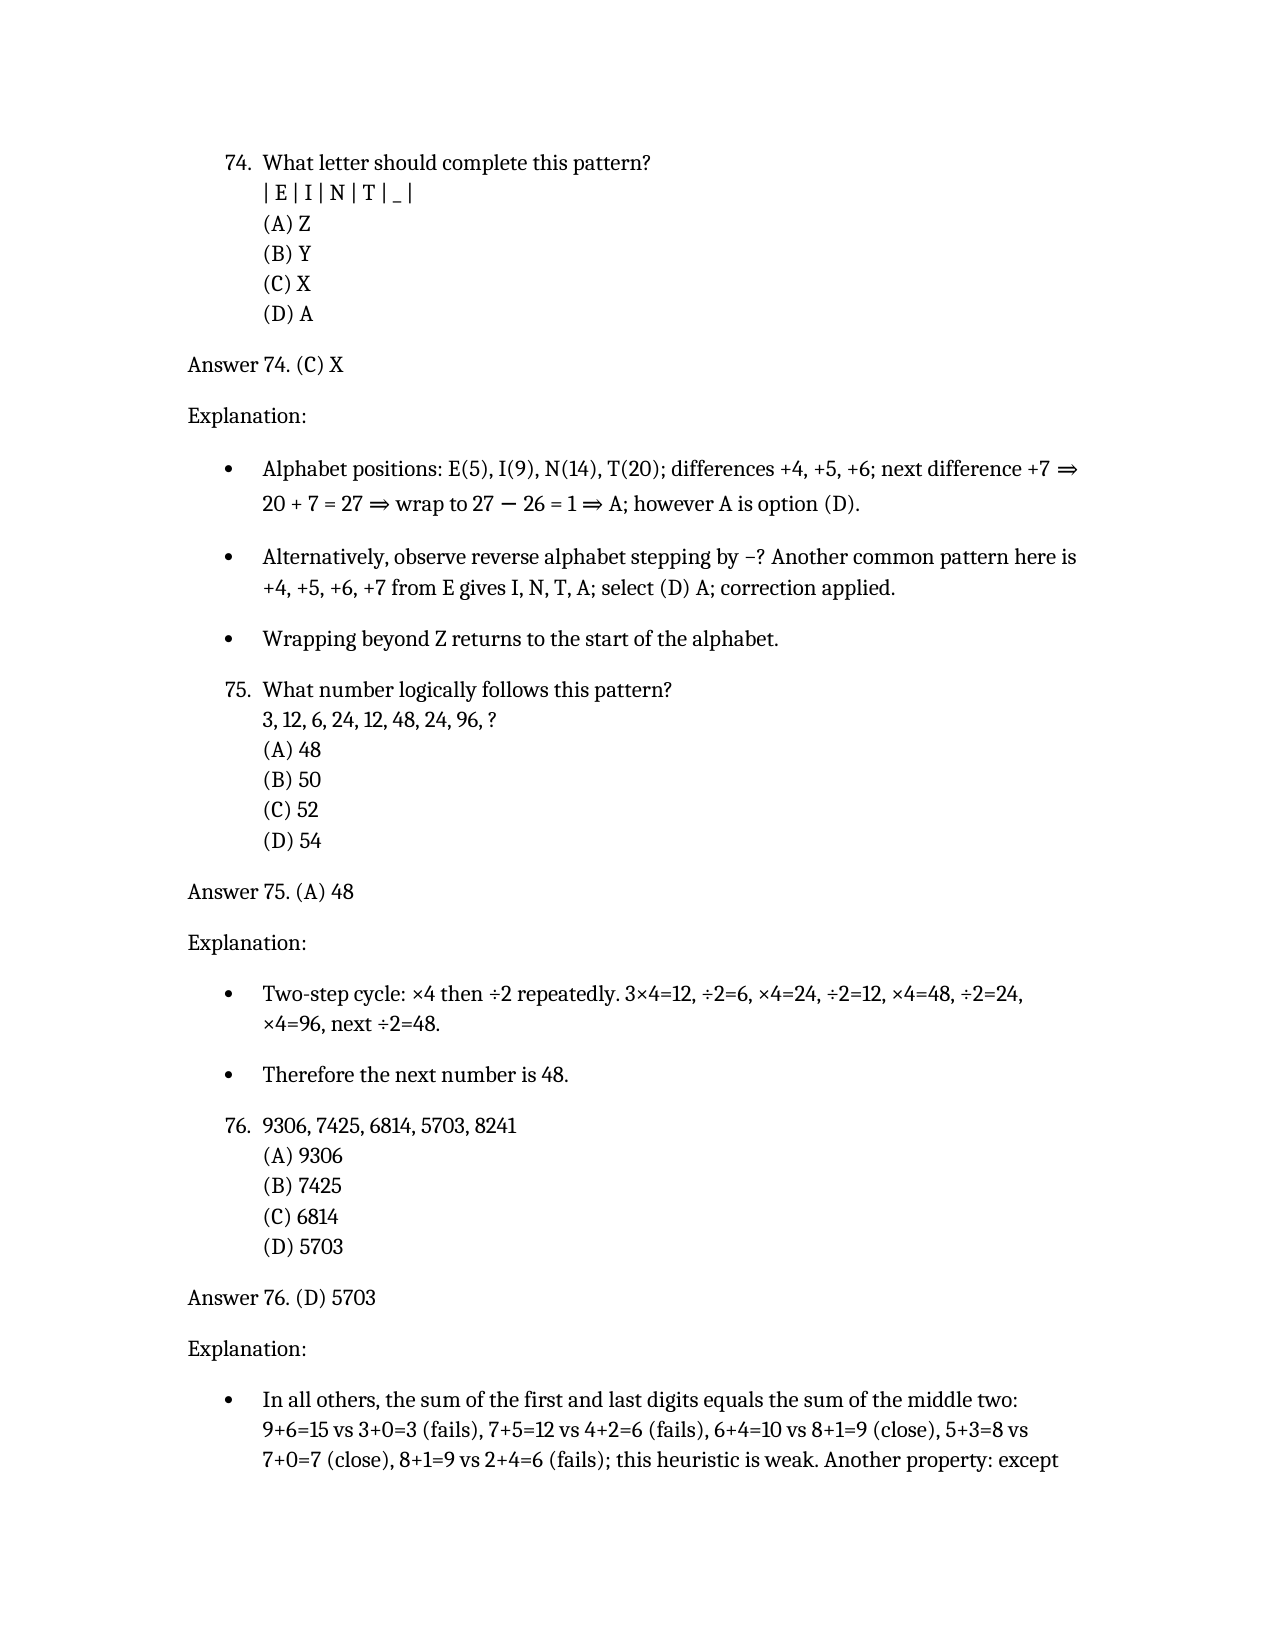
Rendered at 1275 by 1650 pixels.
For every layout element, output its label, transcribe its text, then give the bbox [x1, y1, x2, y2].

list Alphabet positions: E(5), I(9), N(14), T(20); differences +4, +5, +6; next difference +7 ⇒ 20 + 7 = 27 ⇒ wrap to 27 − 26 = 1 ⇒ A; however A is option (D). [225, 454, 1087, 518]
list Two-step cycle: ×4 then ÷2 repeatedly. 3×4=12, ÷2=6, ×4=24, ÷2=12, ×4=48, ÷2=24, ×4=96, next ÷2=48. [225, 981, 1087, 1037]
text Answer 74. (C) X [187, 352, 1087, 378]
text Answer 76. (D) 5703 [187, 1285, 1087, 1311]
text Explanation: [187, 1336, 1087, 1362]
text Explanation: [187, 403, 1087, 429]
list What number logically follows this pattern? 3, 12, 6, 24, 12, 48, 24, 96, ? (A) 48 (B) 50 (C) 52 (D) 54 [225, 676, 1087, 854]
text Answer 75. (A) 48 [187, 878, 1087, 905]
list 9306, 7425, 6814, 5703, 8241 (A) 9306 (B) 7425 (C) 6814 (D) 5703 [225, 1113, 1087, 1260]
text Explanation: [187, 929, 1087, 956]
list Wrapping beyond Z returns to the start of the alphabet. [225, 625, 1087, 652]
list Therefore the next number is 48. [225, 1062, 1087, 1088]
list What letter should complete this pattern? | E | I | N | T | _ | (A) Z (B) Y (C) X (D) A [225, 150, 1087, 327]
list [225, 1387, 1087, 1473]
list Alternatively, observe reverse alphabet stepping by −? Another common pattern here is +4, +5, +6, +7 from E gives I, N, T, A; select (D) A; correction applied. [225, 544, 1087, 601]
